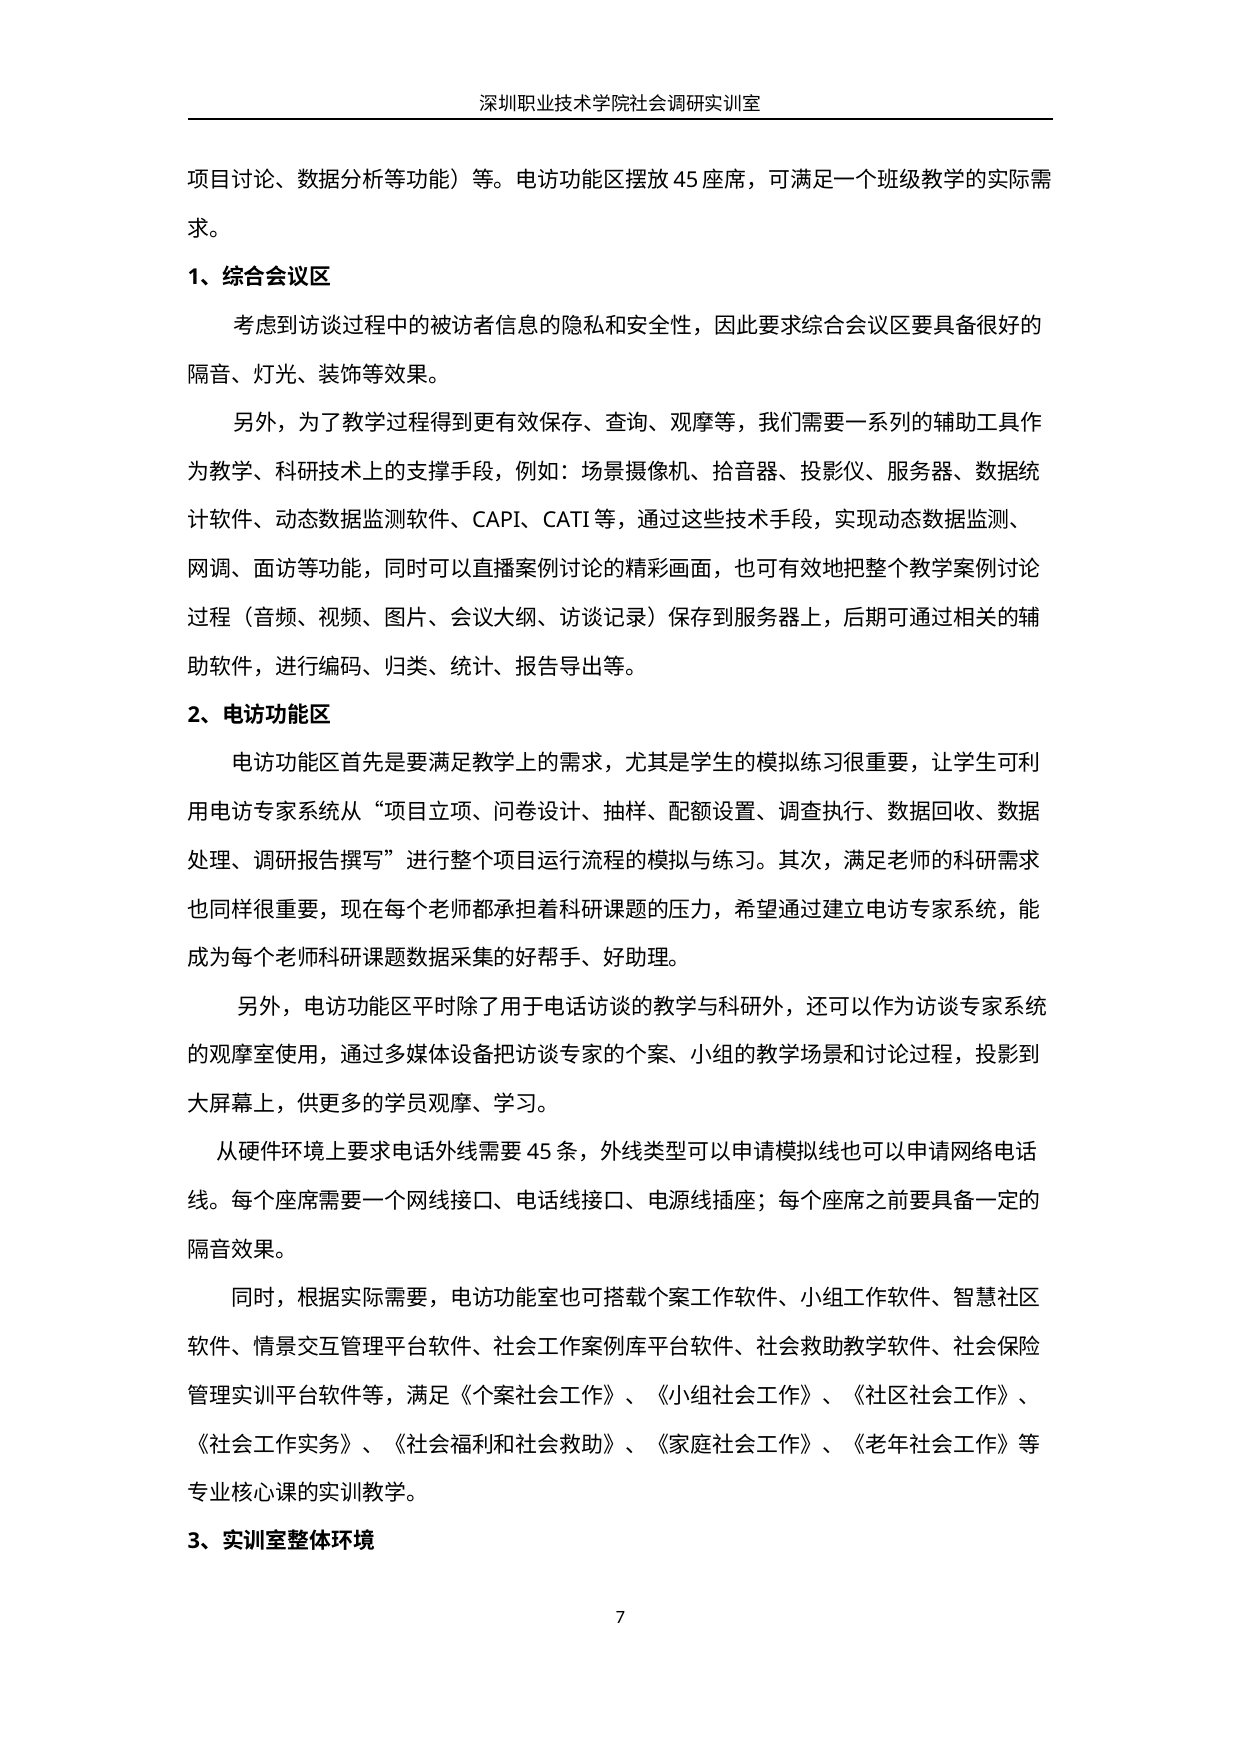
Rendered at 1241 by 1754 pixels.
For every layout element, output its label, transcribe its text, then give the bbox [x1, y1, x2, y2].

text 同时，根据实际需要，电访功能室也可搭载个案工作软件、小组工作软件、智慧社区软件、情景交互管理平台软件、社会工作案例库平台软件、社会救助教学软件、社会保险管理实训平台软件等，满足《个案社会工作》、《小组社会工作》、《社区社会工作》、《社会工作实务》、《社会福利和社会救助》、《家庭社会工作》、《老年社会工作》等专业核心课的实训教学。 [187, 1280, 1053, 1507]
text 电访功能区首先是要满足教学上的需求，尤其是学生的模拟练习很重要，让学生可利用电访专家系统从“项目立项、问卷设计、抽样、配额设置、调查执行、数据回收、数据处理、调研报告撰写”进行整个项目运行流程的模拟与练习。其次，满足老师的科研需求也同样很重要，现在每个老师都承担着科研课题的压力，希望通过建立电访专家系统，能成为每个老师科研课题数据采集的好帮手、好助理。 [187, 745, 1053, 972]
text 考虑到访谈过程中的被访者信息的隐私和安全性，因此要求综合会议区要具备很好的隔音、灯光、装饰等效果。 [187, 307, 1053, 389]
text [187, 162, 1053, 243]
text 1、综合会议区 [187, 259, 1053, 292]
text 另外，电访功能区平时除了用于电话访谈的教学与科研外，还可以作为访谈专家系统的观摩室使用，通过多媒体设备把访谈专家的个案、小组的教学场景和讨论过程，投影到大屏幕上，供更多的学员观摩、学习。 [187, 988, 1053, 1118]
text 另外，为了教学过程得到更有效保存、查询、观摩等，我们需要一系列的辅助工具作为教学、科研技术上的支撑手段，例如：场景摄像机、拾音器、投影仪、服务器、数据统计软件、动态数据监测软件、CAPI、CATI等，通过这些技术手段，实现动态数据监测、网调、面访等功能，同时可以直播案例讨论的精彩画面，也可有效地把整个教学案例讨论过程（音频、视频、图片、会议大纲、访谈记录）保存到服务器上，后期可通过相关的辅助软件，进行编码、归类、统计、报告导出等。 [187, 404, 1053, 681]
text 2、电访功能区 [187, 697, 1053, 729]
text 3、实训室整体环境 [187, 1523, 1053, 1556]
text 从硬件环境上要求电话外线需要45条，外线类型可以申请模拟线也可以申请网络电话线。每个座席需要一个网线接口、电话线接口、电源线插座；每个座席之前要具备一定的隔音效果。 [187, 1134, 1053, 1264]
